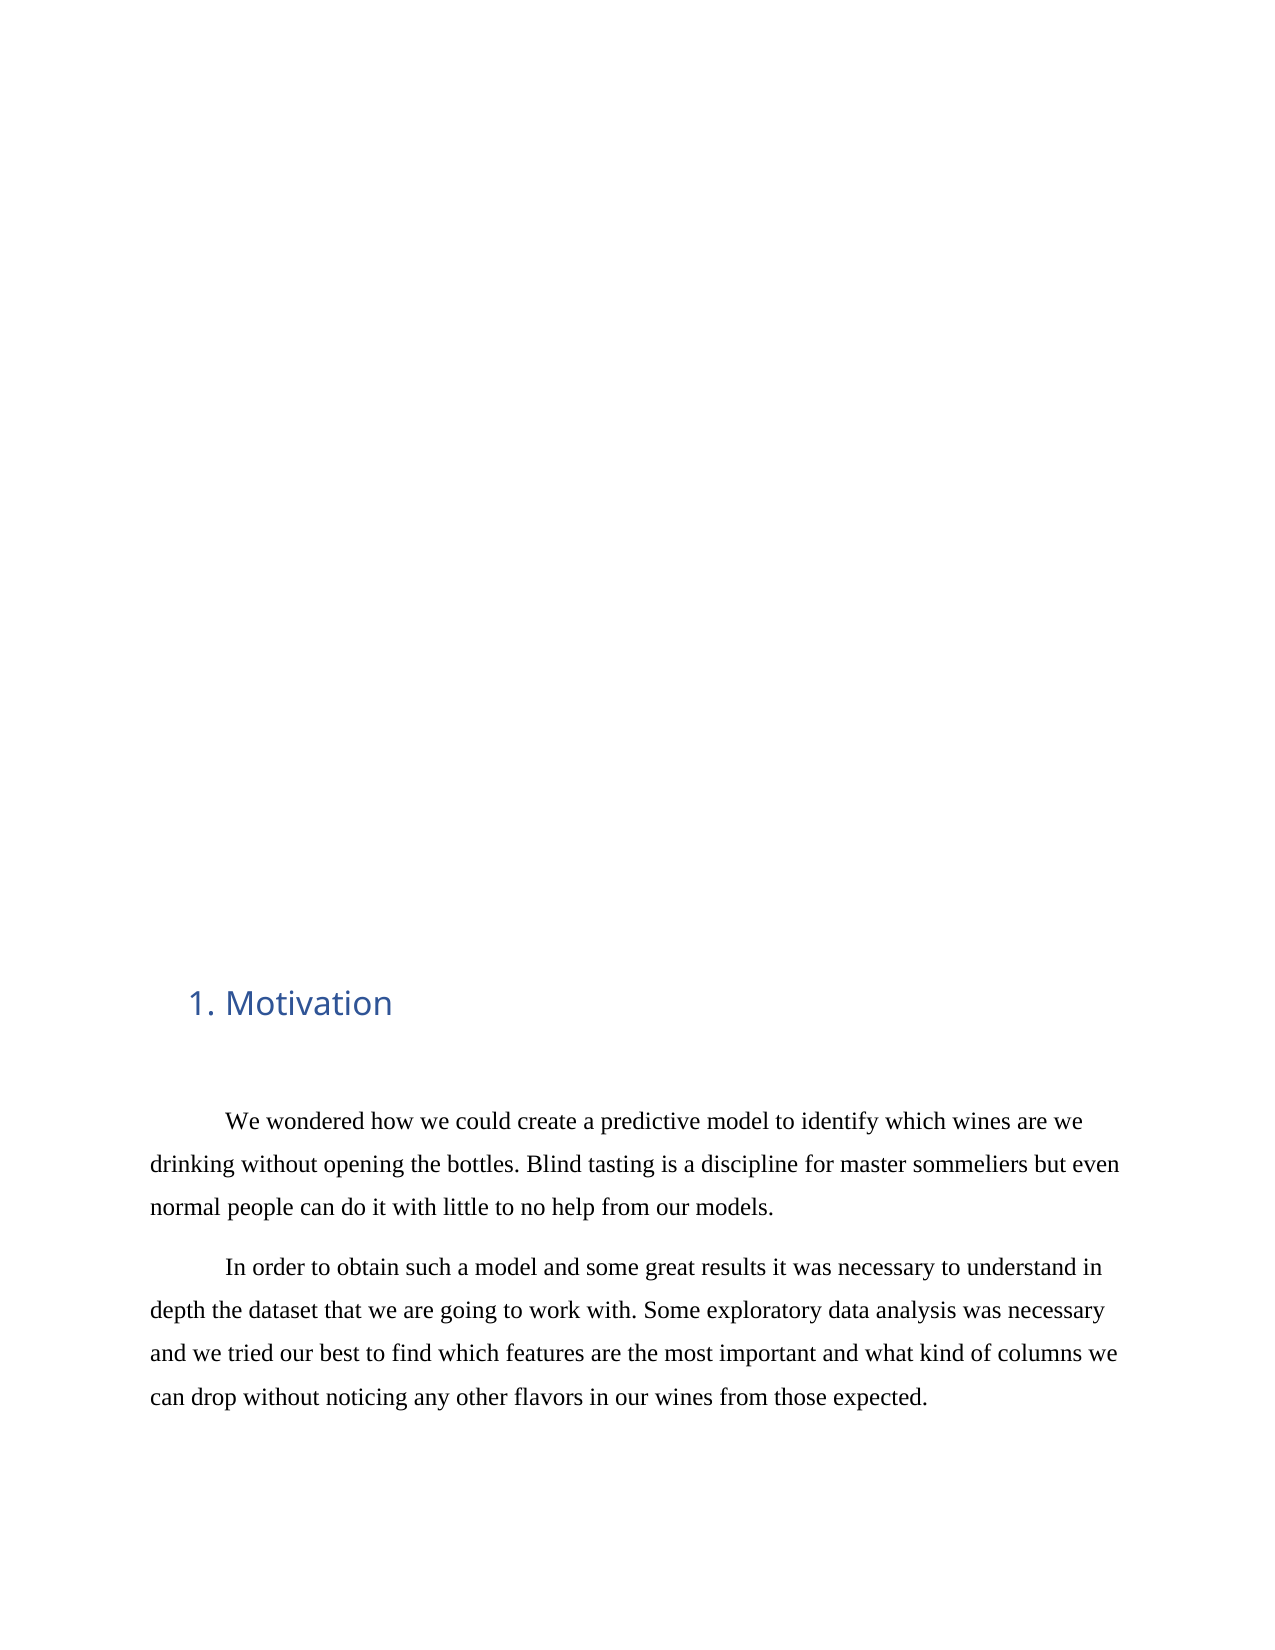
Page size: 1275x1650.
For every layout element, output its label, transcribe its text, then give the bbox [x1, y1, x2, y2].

text In order to obtain such a model and some great results it was necessary to understand in depth the dataset that we are going to work with. Some exploratory data analysis was necessary and we tried our best to find which features are the most important and what kind of columns we can drop without noticing any other flavors in our wines from those expected. [150, 1252, 1125, 1410]
text We wondered how we could create a predictive model to identify which wines are we drinking without opening the bottles. Blind tasting is a discipline for master sommeliers but even normal people can do it with little to no help from our models. [150, 1106, 1125, 1221]
subtitle Motivation [187, 979, 1125, 1025]
